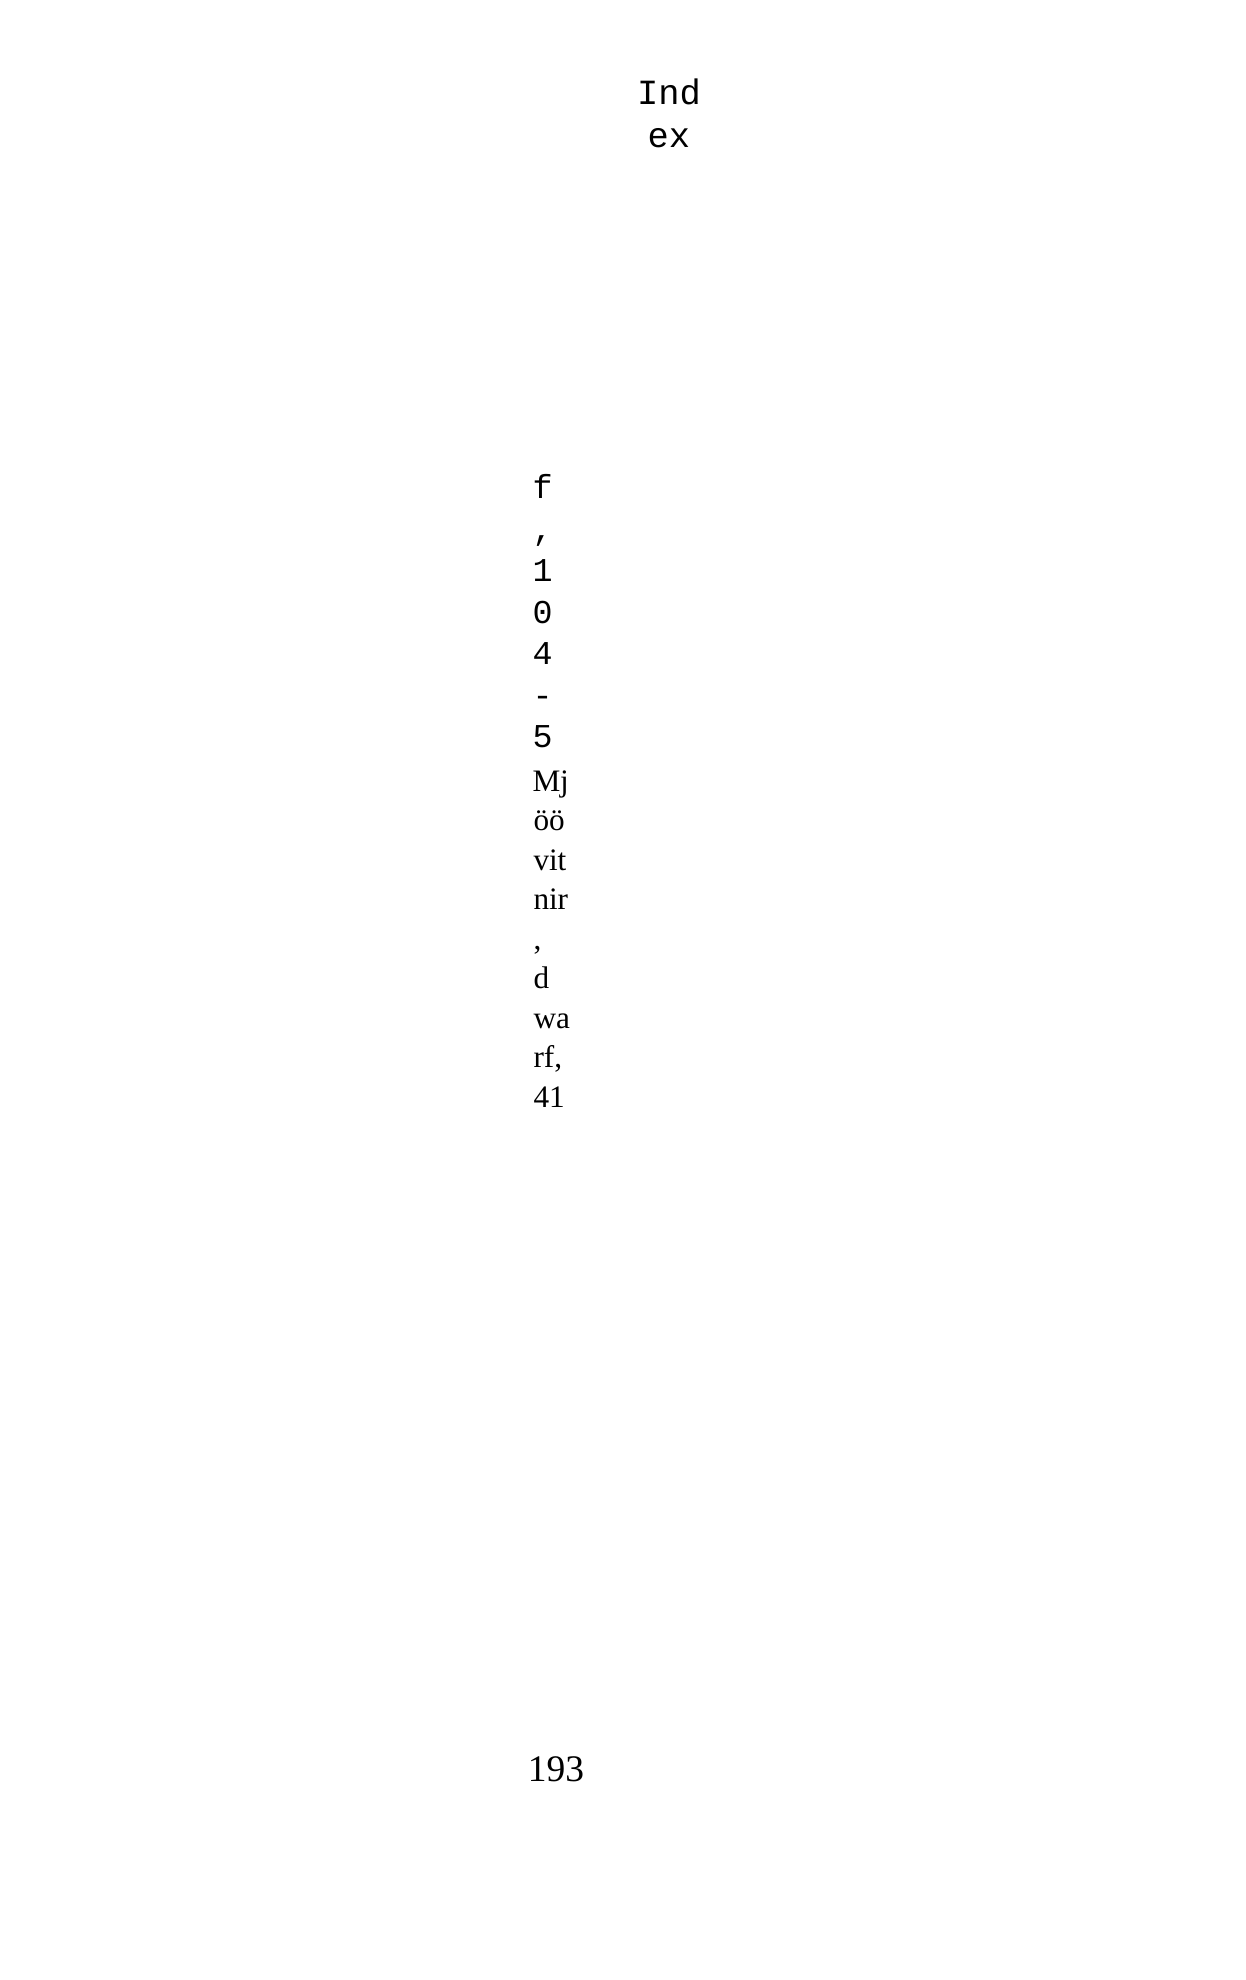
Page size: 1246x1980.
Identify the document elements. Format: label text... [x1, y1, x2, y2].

text Mist Calf, 104-5 [532, 471, 570, 758]
text Mjöövitnir, dwarf, 41 [532, 762, 570, 1114]
